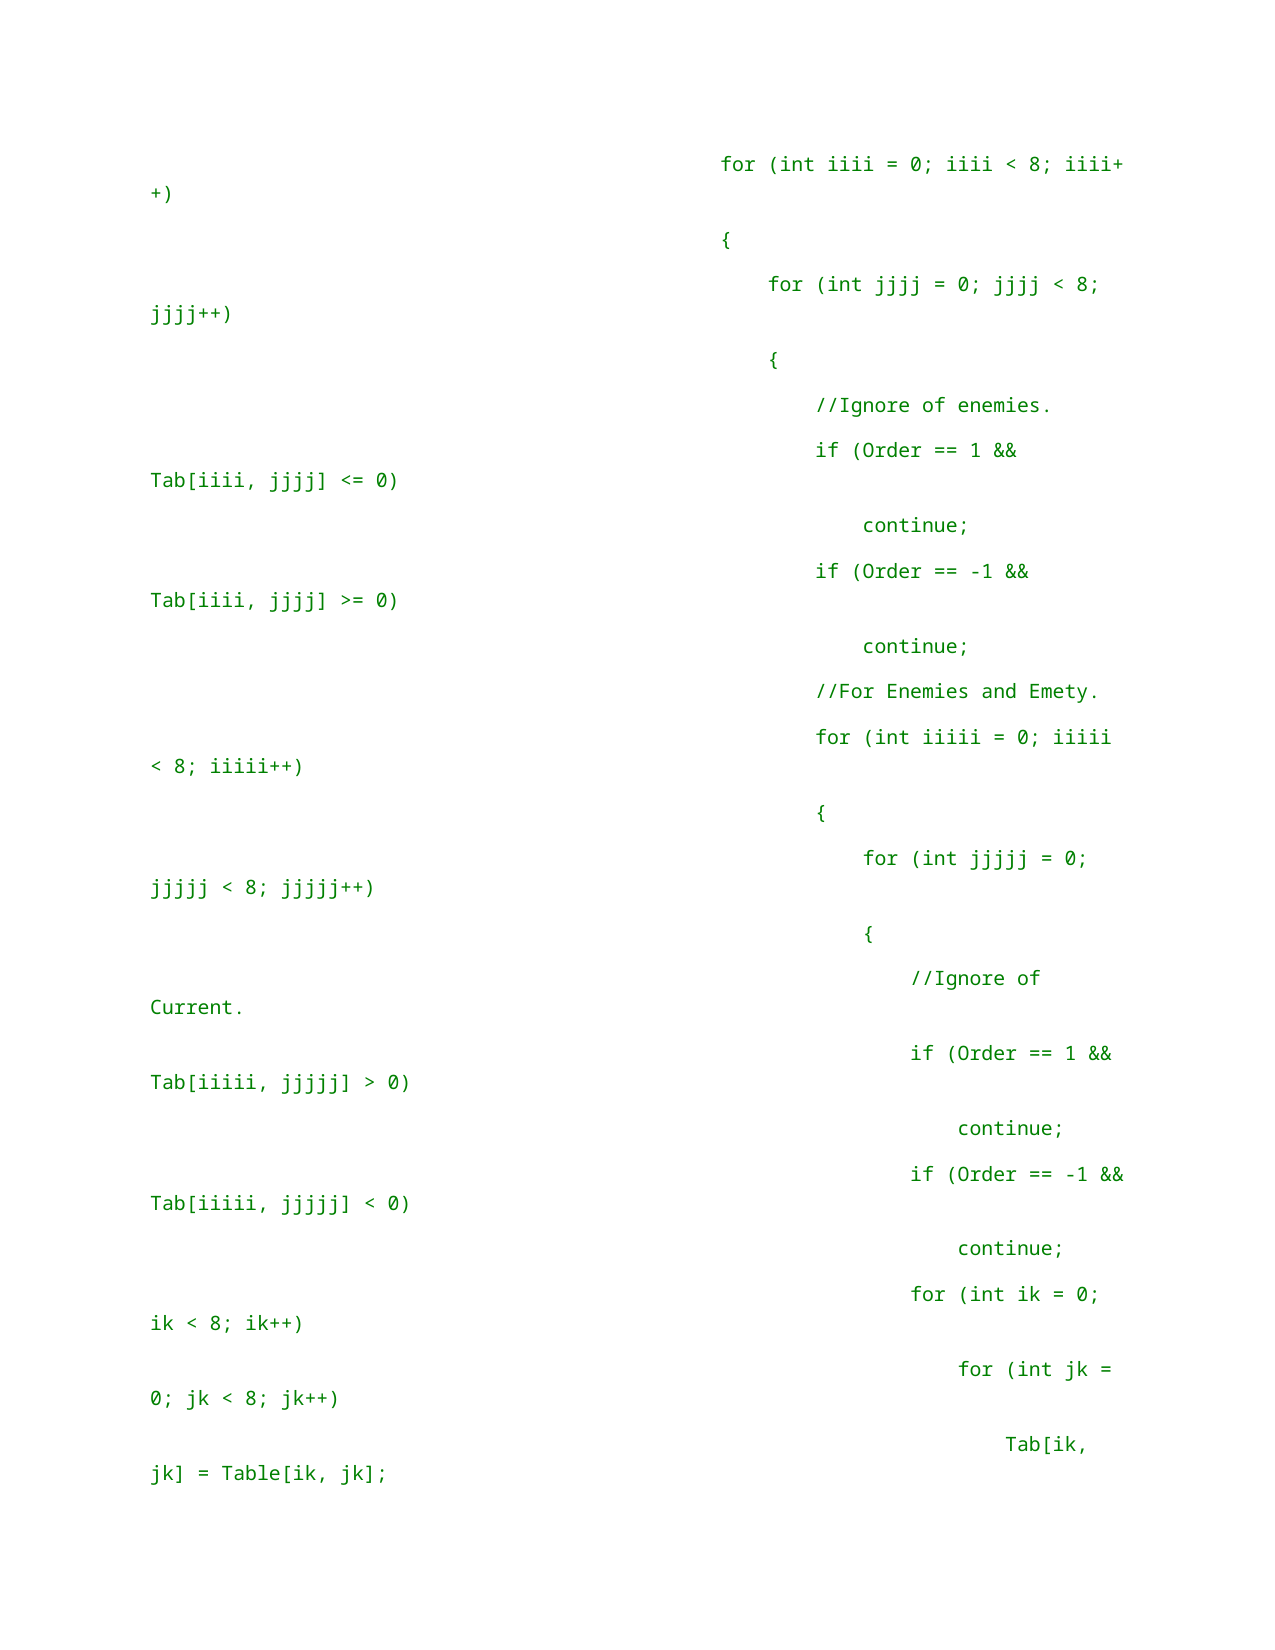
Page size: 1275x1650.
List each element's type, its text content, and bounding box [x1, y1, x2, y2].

text { [150, 225, 1125, 252]
text for (int ik = 0; ik < 8; ik++) [150, 1280, 1125, 1336]
text { [150, 798, 1125, 825]
text { [150, 919, 1125, 946]
text for (int iiiii = 0; iiiii < 8; iiiii++) [150, 723, 1125, 779]
text for (int jjjjj = 0; jjjjj < 8; jjjjj++) [150, 844, 1125, 900]
text if (Order == -1 && Tab[iiiii, jjjjj] < 0) [150, 1160, 1125, 1216]
text //Ignore of Current. [150, 964, 1125, 1021]
text if (Order == -1 && Tab[iiii, jjjj] >= 0) [150, 557, 1125, 613]
text //Ignore of enemies. [150, 391, 1125, 418]
text Tab[ik, jk] = Table[ik, jk]; [150, 1430, 1125, 1486]
text continue; [150, 1114, 1125, 1141]
text for (int iiii = 0; iiii < 8; iiii++) [150, 150, 1125, 206]
text for (int jk = 0; jk < 8; jk++) [150, 1355, 1125, 1411]
text continue; [150, 1235, 1125, 1262]
text continue; [150, 632, 1125, 659]
text for (int jjjj = 0; jjjj < 8; jjjj++) [150, 271, 1125, 327]
text //For Enemies and Emety. [150, 678, 1125, 705]
text if (Order == 1 && Tab[iiiii, jjjjj] > 0) [150, 1039, 1125, 1095]
text continue; [150, 512, 1125, 538]
text { [150, 345, 1125, 372]
text if (Order == 1 && Tab[iiii, jjjj] <= 0) [150, 437, 1125, 493]
